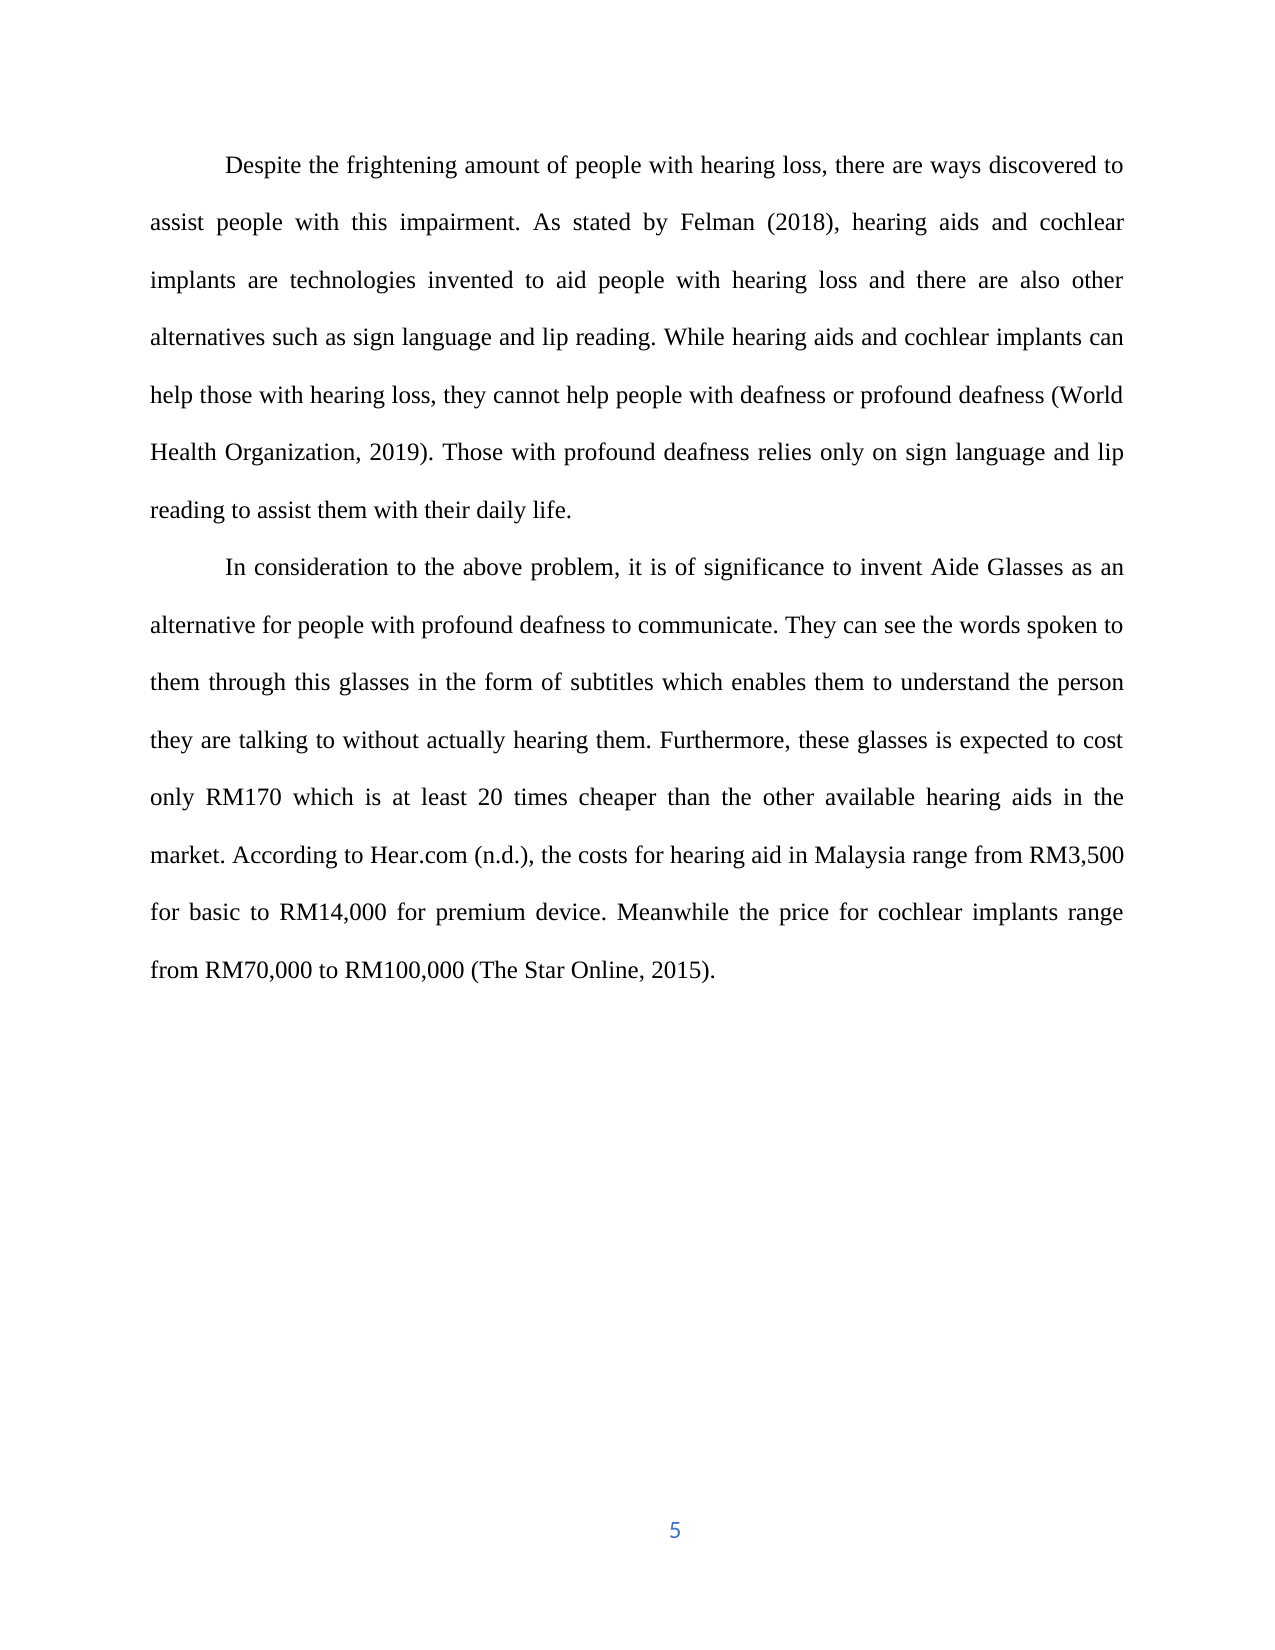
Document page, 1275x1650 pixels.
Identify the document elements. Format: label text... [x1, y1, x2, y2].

text Despite the frightening amount of people with hearing loss, there are ways discovered to assist people with this impairment. As stated by Felman (2018), hearing aids and cochlear implants are technologies invented to aid people with hearing loss and there are also other alternatives such as sign language and lip reading. While hearing aids and cochlear implants can help those with hearing loss, they cannot help people with deafness or profound deafness (World Health Organization, 2019). Those with profound deafness relies only on sign language and lip reading to assist them with their daily life. [150, 150, 1125, 524]
text In consideration to the above problem, it is of significance to invent Aide Glasses as an alternative for people with profound deafness to communicate. They can see the words spoken to them through this glasses in the form of subtitles which enables them to understand the person they are talking to without actually hearing them. Furthermore, is expected to cost only RM170 which is at least 20 times cheaper than the other available hearing aids in the market. According to Hear.com (n.d.), the costs for hearing aid in Malaysia range from RM3,500 for basic to RM14,000 for premium device. Meanwhile the price for cochlear implants range from RM70,000 to RM100,000 (The Star Online, 2015). [150, 552, 1125, 984]
